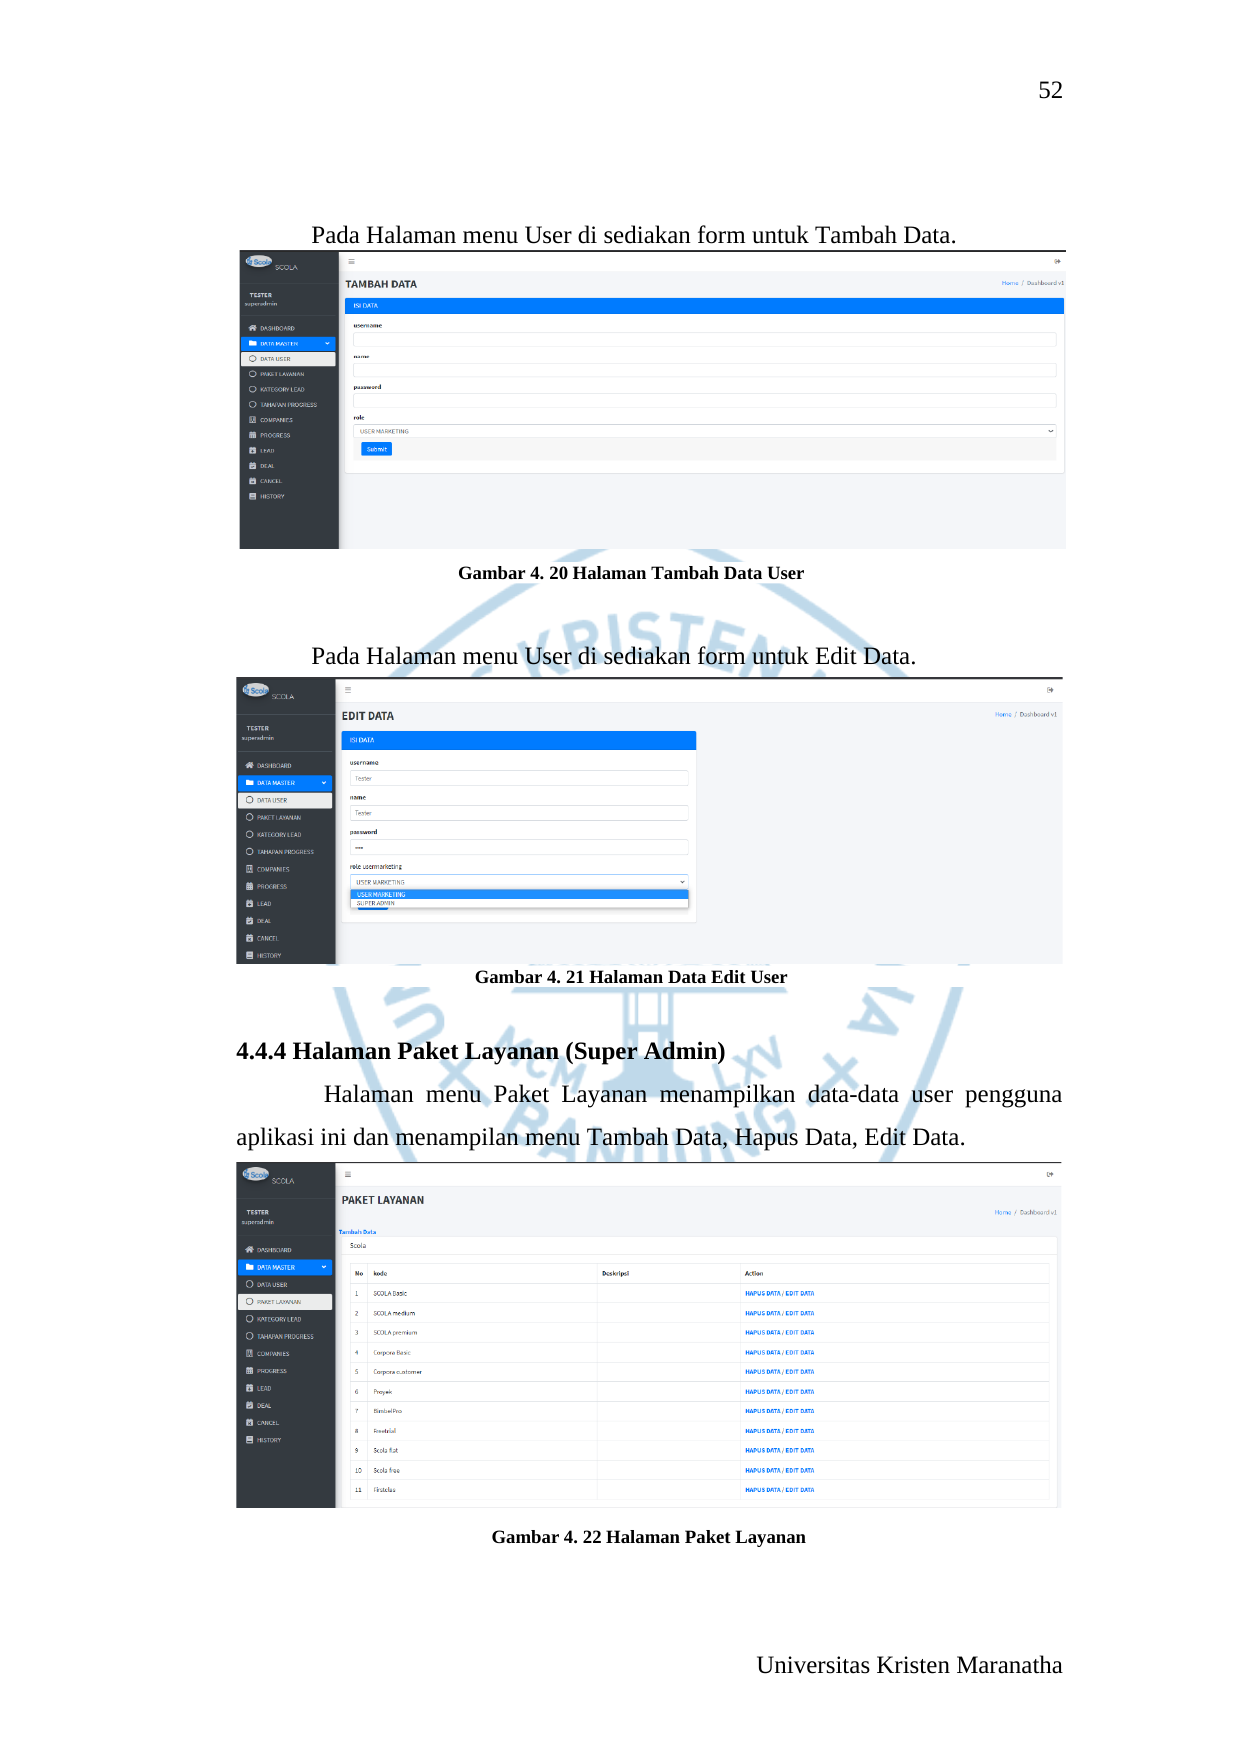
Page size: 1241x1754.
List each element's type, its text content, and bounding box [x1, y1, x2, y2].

picture [28, 0, 1241, 1754]
text Pada Halaman menu User di sediakan form untuk Edit Data. [236, 641, 1063, 670]
text Pada Halaman menu User di sediakan form untuk Tambah Data. [236, 220, 1063, 249]
text Halaman menu Paket Layanan menampilkan data-data user pengguna aplikasi ini dan menampilan menu Tambah Data, Hapus Data, Edit Data. [236, 1079, 1063, 1151]
subtitle Halaman Paket Layanan (Super Admin) [236, 1036, 1063, 1065]
